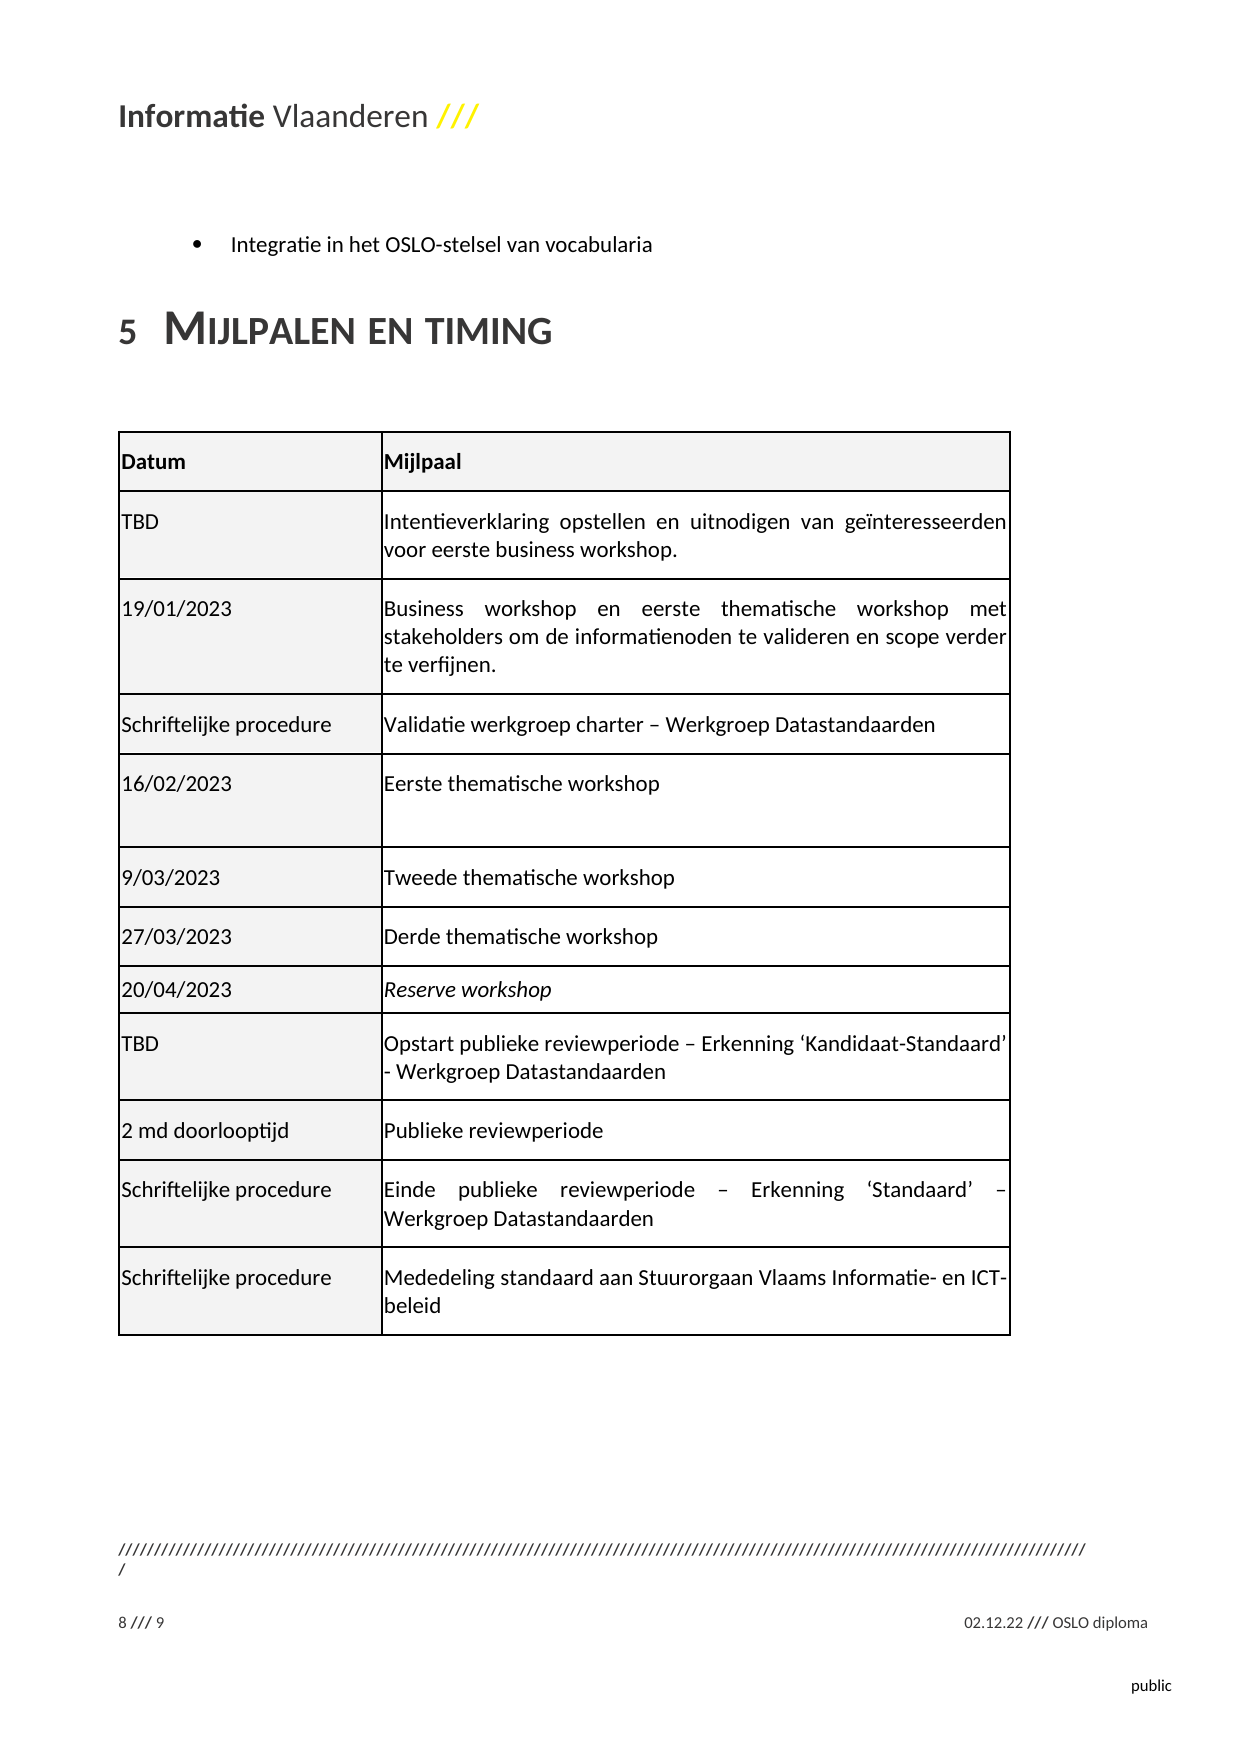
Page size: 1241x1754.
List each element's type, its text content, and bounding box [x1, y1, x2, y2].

table_cell Schriftelijke procedure [120, 1161, 381, 1246]
table_header Mijlpaal [383, 433, 1009, 490]
table_cell Reserve workshop [383, 967, 1009, 1012]
list Integratie in het OSLO-stelsel van vocabularia [193, 230, 1093, 258]
table_cell 9/03/2023 [120, 848, 381, 906]
table_cell Business workshop en eerste thematische workshop met stakeholders om de informatienoden te valideren en scope verder te verfijnen. [383, 580, 1009, 693]
table_cell Eerste thematische workshop [383, 755, 1009, 846]
table_cell 19/01/2023 [120, 580, 381, 693]
table_header Datum [120, 433, 381, 490]
table_cell Tweede thematische workshop [383, 848, 1009, 906]
table_cell Schriftelijke procedure [120, 1248, 381, 1334]
table_cell Schriftelijke procedure [120, 695, 381, 752]
table_cell TBD [120, 492, 381, 577]
table_cell TBD [120, 1014, 381, 1099]
subtitle Mijlpalen en timing [118, 296, 1093, 357]
table_cell Opstart publieke reviewperiode – Erkenning ‘Kandidaat-Standaard’ - Werkgroep Datastandaarden [383, 1014, 1009, 1099]
table_cell Derde thematische workshop [383, 908, 1009, 965]
table_cell Validatie werkgroep charter – Werkgroep Datastandaarden [383, 695, 1009, 752]
table_cell Publieke reviewperiode [383, 1101, 1009, 1159]
table_cell Einde publieke reviewperiode – Erkenning ‘Standaard’ – Werkgroep Datastandaarden [383, 1161, 1009, 1246]
table_cell Mededeling standaard aan Stuurorgaan Vlaams Informatie- en ICT-beleid [383, 1248, 1009, 1334]
table_cell 2 md doorlooptijd [120, 1101, 381, 1159]
table_cell 27/03/2023 [120, 908, 381, 965]
table_cell 20/04/2023 [120, 967, 381, 1012]
table_cell 16/02/2023 [120, 755, 381, 846]
table_cell Intentieverklaring opstellen en uitnodigen van geïnteresseerden voor eerste business workshop. [383, 492, 1009, 577]
